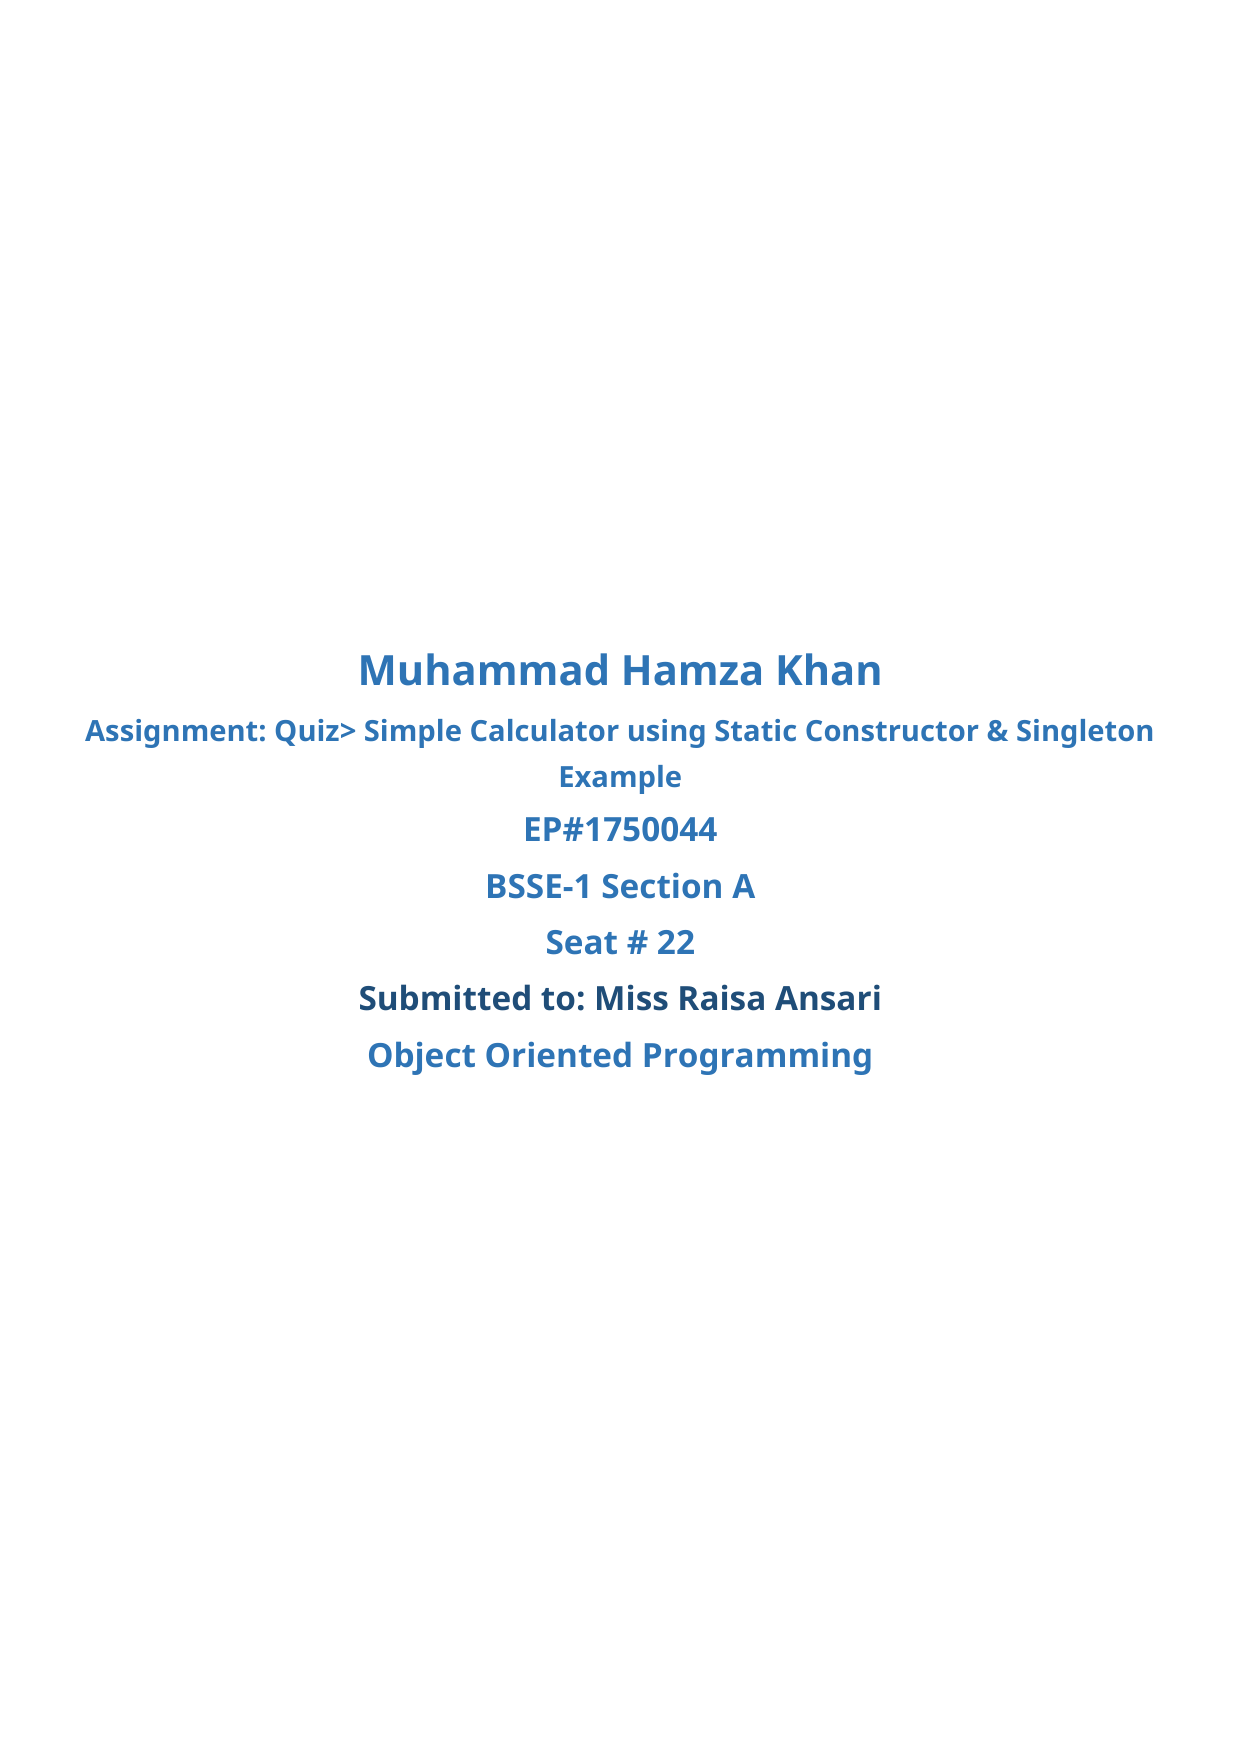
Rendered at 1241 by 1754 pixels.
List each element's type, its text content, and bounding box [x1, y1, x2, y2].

subtitle EP#1750044 [75, 806, 1165, 851]
subtitle Object Oriented Programming [75, 1031, 1165, 1077]
subtitle BSSE-1 Section A [75, 862, 1165, 908]
subtitle Submitted to: Miss Raisa Ansari [75, 975, 1165, 1021]
subtitle Muhammad Hamza Khan [75, 641, 1165, 698]
subtitle Assignment: Quiz> Simple Calculator using Static Constructor & Singleton Example [75, 711, 1165, 796]
subtitle Seat # 22 [75, 919, 1165, 964]
